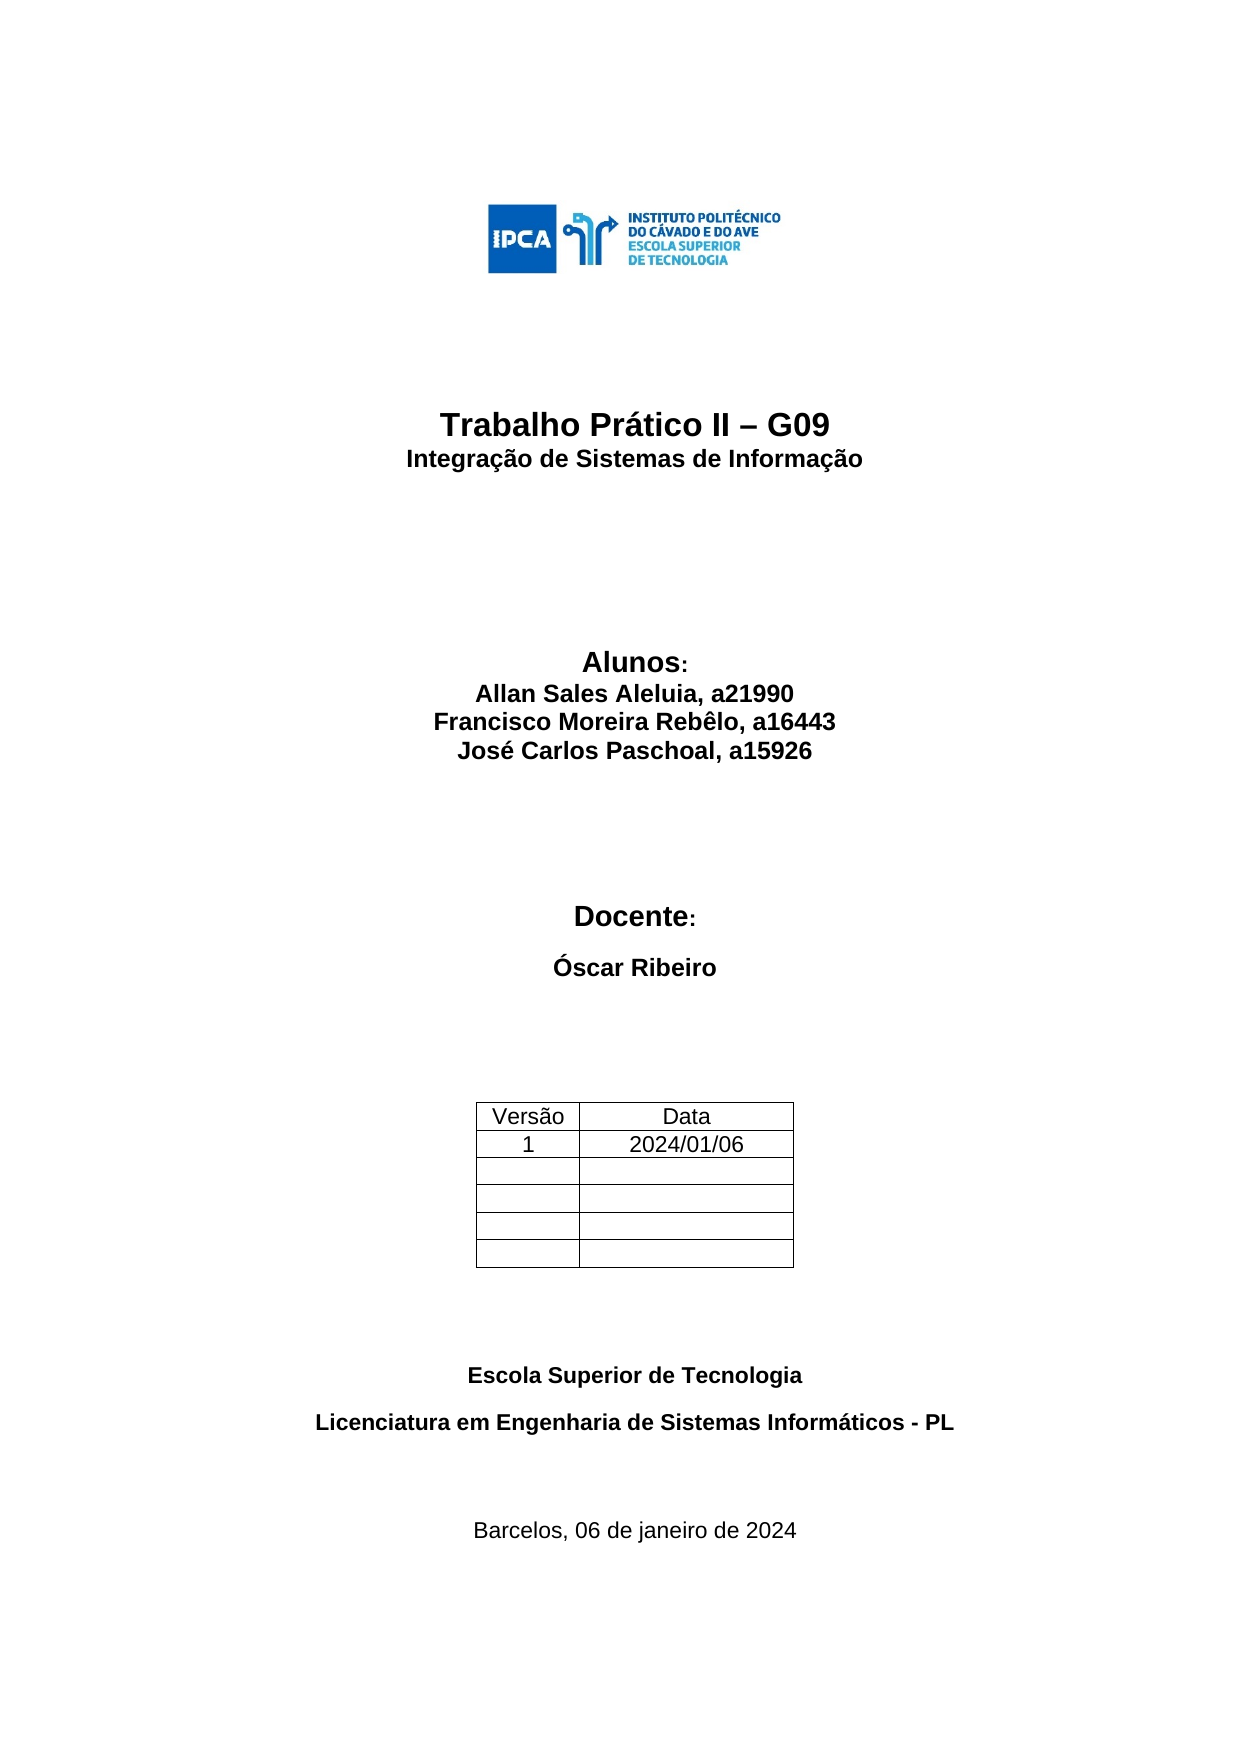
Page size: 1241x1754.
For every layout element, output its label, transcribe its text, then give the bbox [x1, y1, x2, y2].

table_cell [477, 1158, 579, 1184]
table_cell [580, 1213, 793, 1239]
table_cell [580, 1185, 793, 1212]
text Allan Sales Aleluia, a21990 [177, 679, 1092, 707]
text Barcelos, 06 de janeiro de 2024 [177, 1517, 1092, 1543]
text Trabalho Prático II – G09 [177, 405, 1092, 444]
table_cell [580, 1158, 793, 1184]
table_header Data [580, 1103, 793, 1129]
text Escola Superior de Tecnologia [177, 1362, 1092, 1388]
text Francisco Moreira Rebêlo, a16443 [177, 707, 1092, 736]
table_cell [477, 1185, 579, 1212]
text José Carlos Paschoal, a15926 [177, 736, 1092, 765]
table_header Versão [477, 1103, 579, 1129]
text Docente: [177, 899, 1092, 933]
text Alunos: [177, 645, 1092, 679]
text Óscar Ribeiro [177, 953, 1092, 982]
text Integração de Sistemas de Informação [177, 444, 1092, 472]
text Licenciatura em Engenharia de Sistemas Informáticos - PL [177, 1409, 1092, 1436]
table_cell 1 [477, 1131, 579, 1157]
table_cell [477, 1240, 579, 1267]
table_cell [477, 1213, 579, 1239]
table_cell 2024/01/06 [580, 1131, 793, 1157]
picture [482, 200, 788, 274]
table_cell [580, 1240, 793, 1267]
